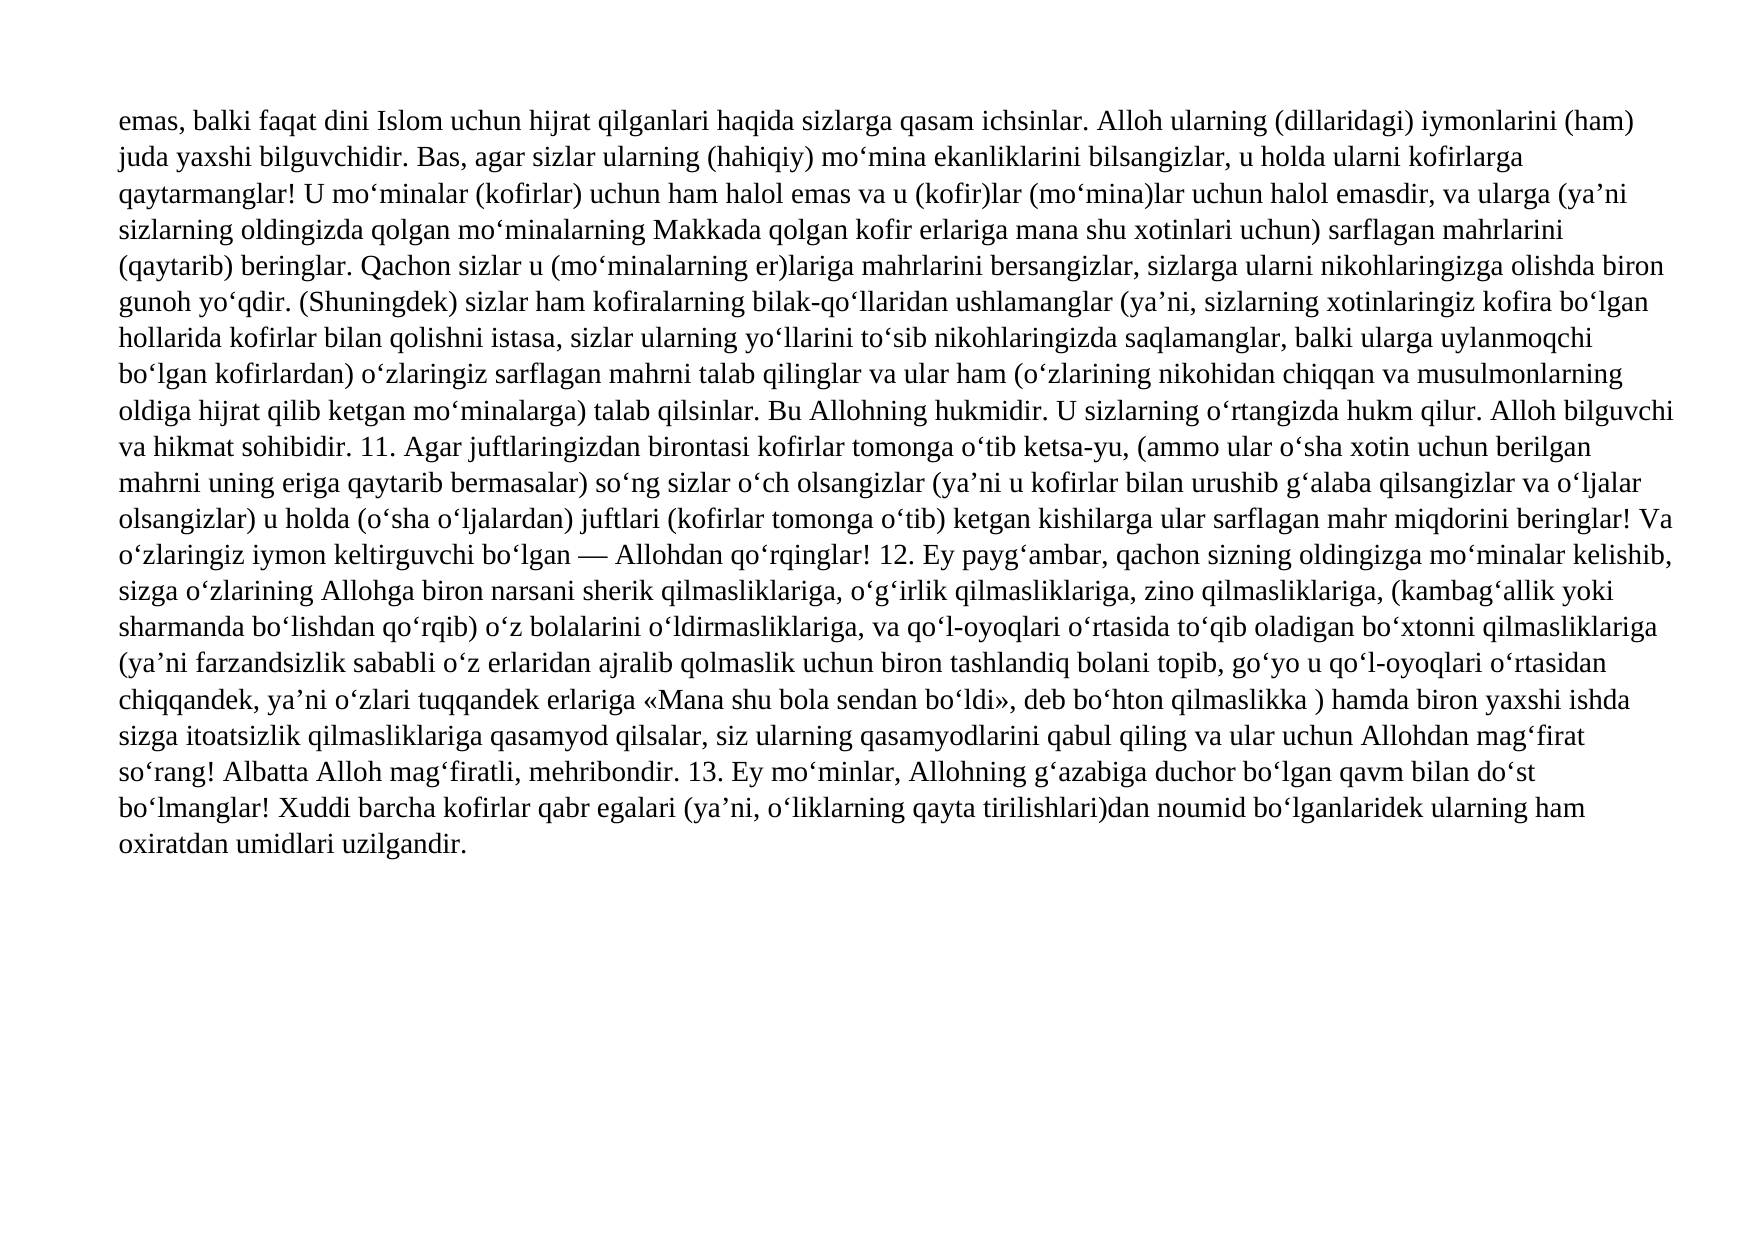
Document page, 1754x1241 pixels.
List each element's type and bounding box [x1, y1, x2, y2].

text [118, 103, 1680, 860]
